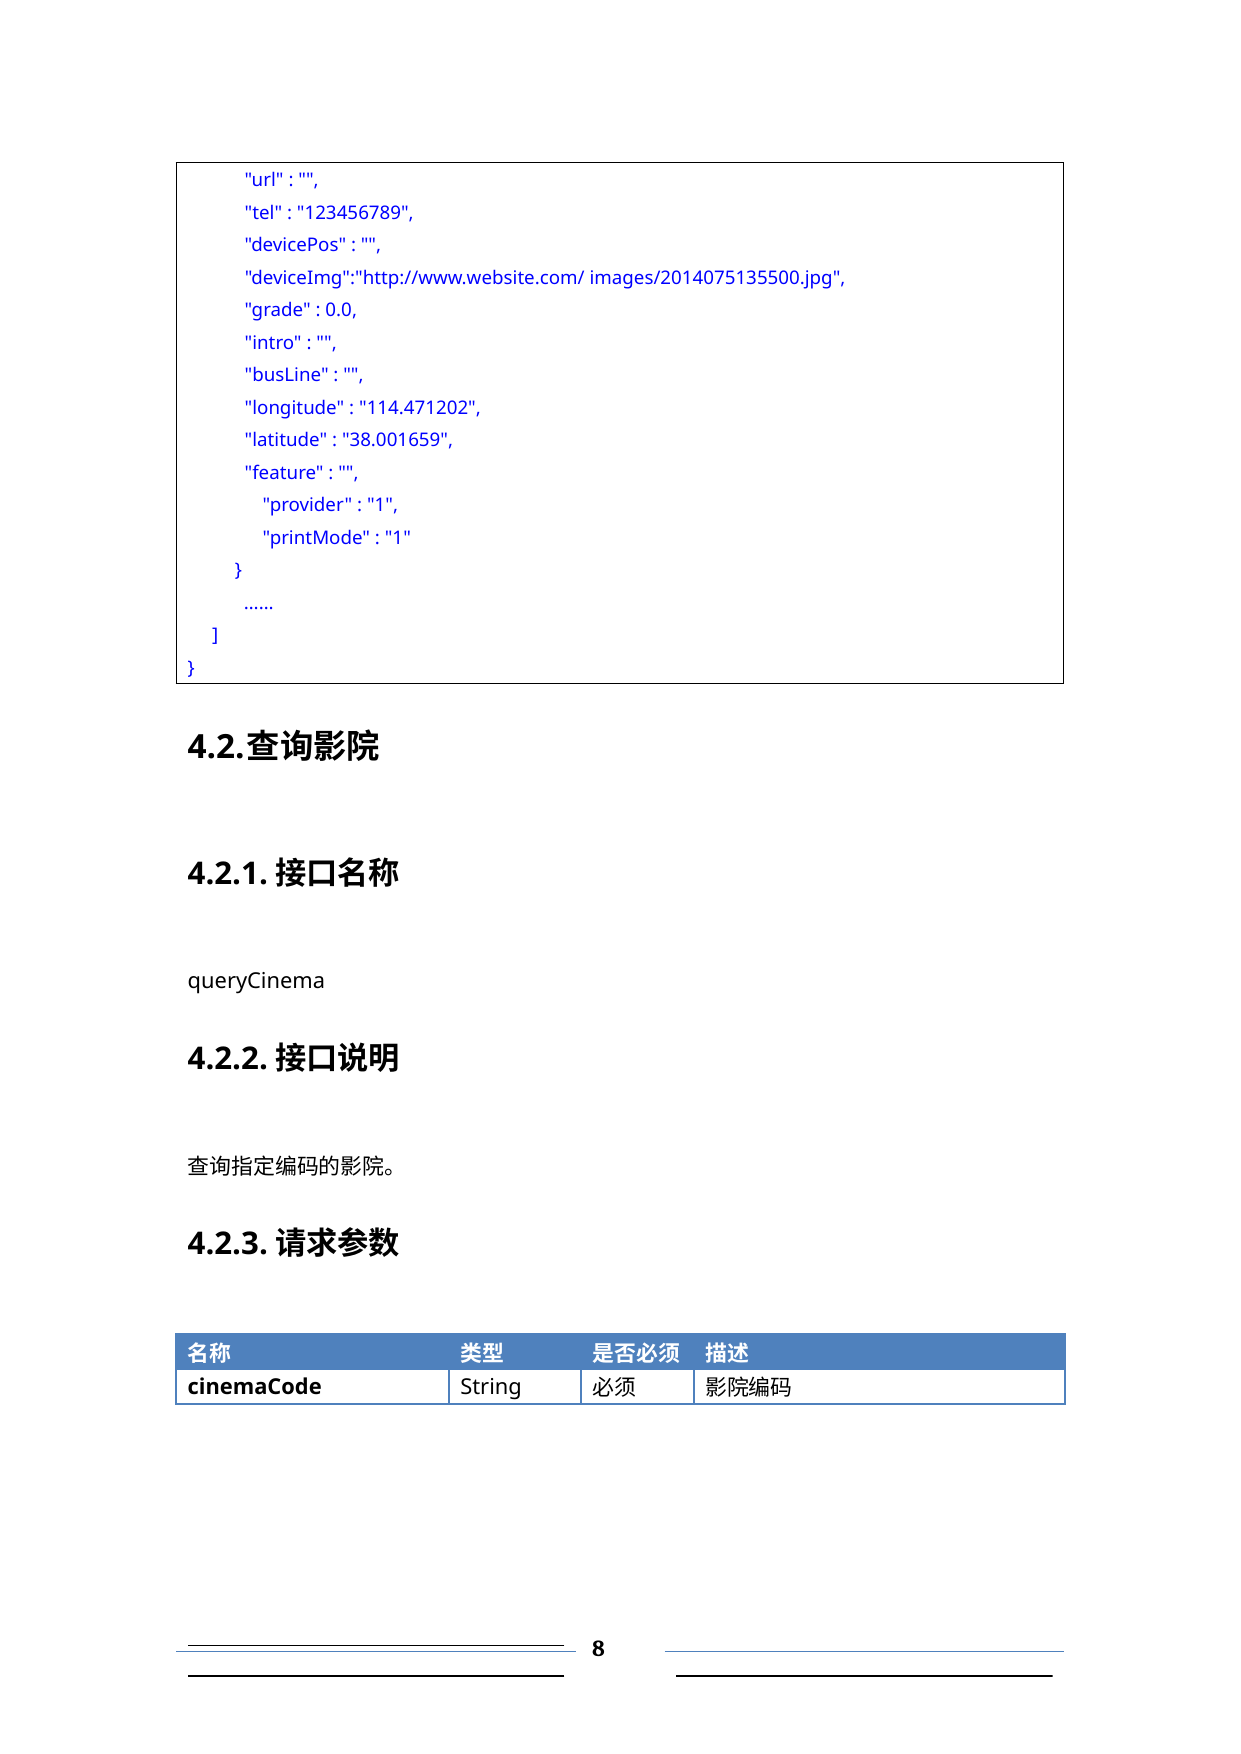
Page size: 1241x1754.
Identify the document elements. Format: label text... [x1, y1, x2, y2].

table_header 名称 [177, 1335, 448, 1368]
table_cell 影院编码 [695, 1370, 1064, 1402]
text queryCinema [187, 964, 1053, 996]
table_cell cinemaCode [177, 1370, 448, 1402]
table_header 类型 [450, 1335, 580, 1368]
table_header 是否必须 [582, 1335, 693, 1368]
subtitle 接口说明 [187, 1023, 1053, 1088]
subtitle 查询影院 [187, 711, 1053, 776]
text 查询指定编码的影院。 [187, 1148, 1053, 1181]
table_header 描述 [695, 1335, 1064, 1368]
subtitle 请求参数 [187, 1208, 1053, 1273]
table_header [177, 163, 1063, 683]
table_cell String [450, 1370, 580, 1402]
subtitle 接口名称 [187, 838, 1053, 903]
table_cell 必须 [582, 1370, 693, 1402]
